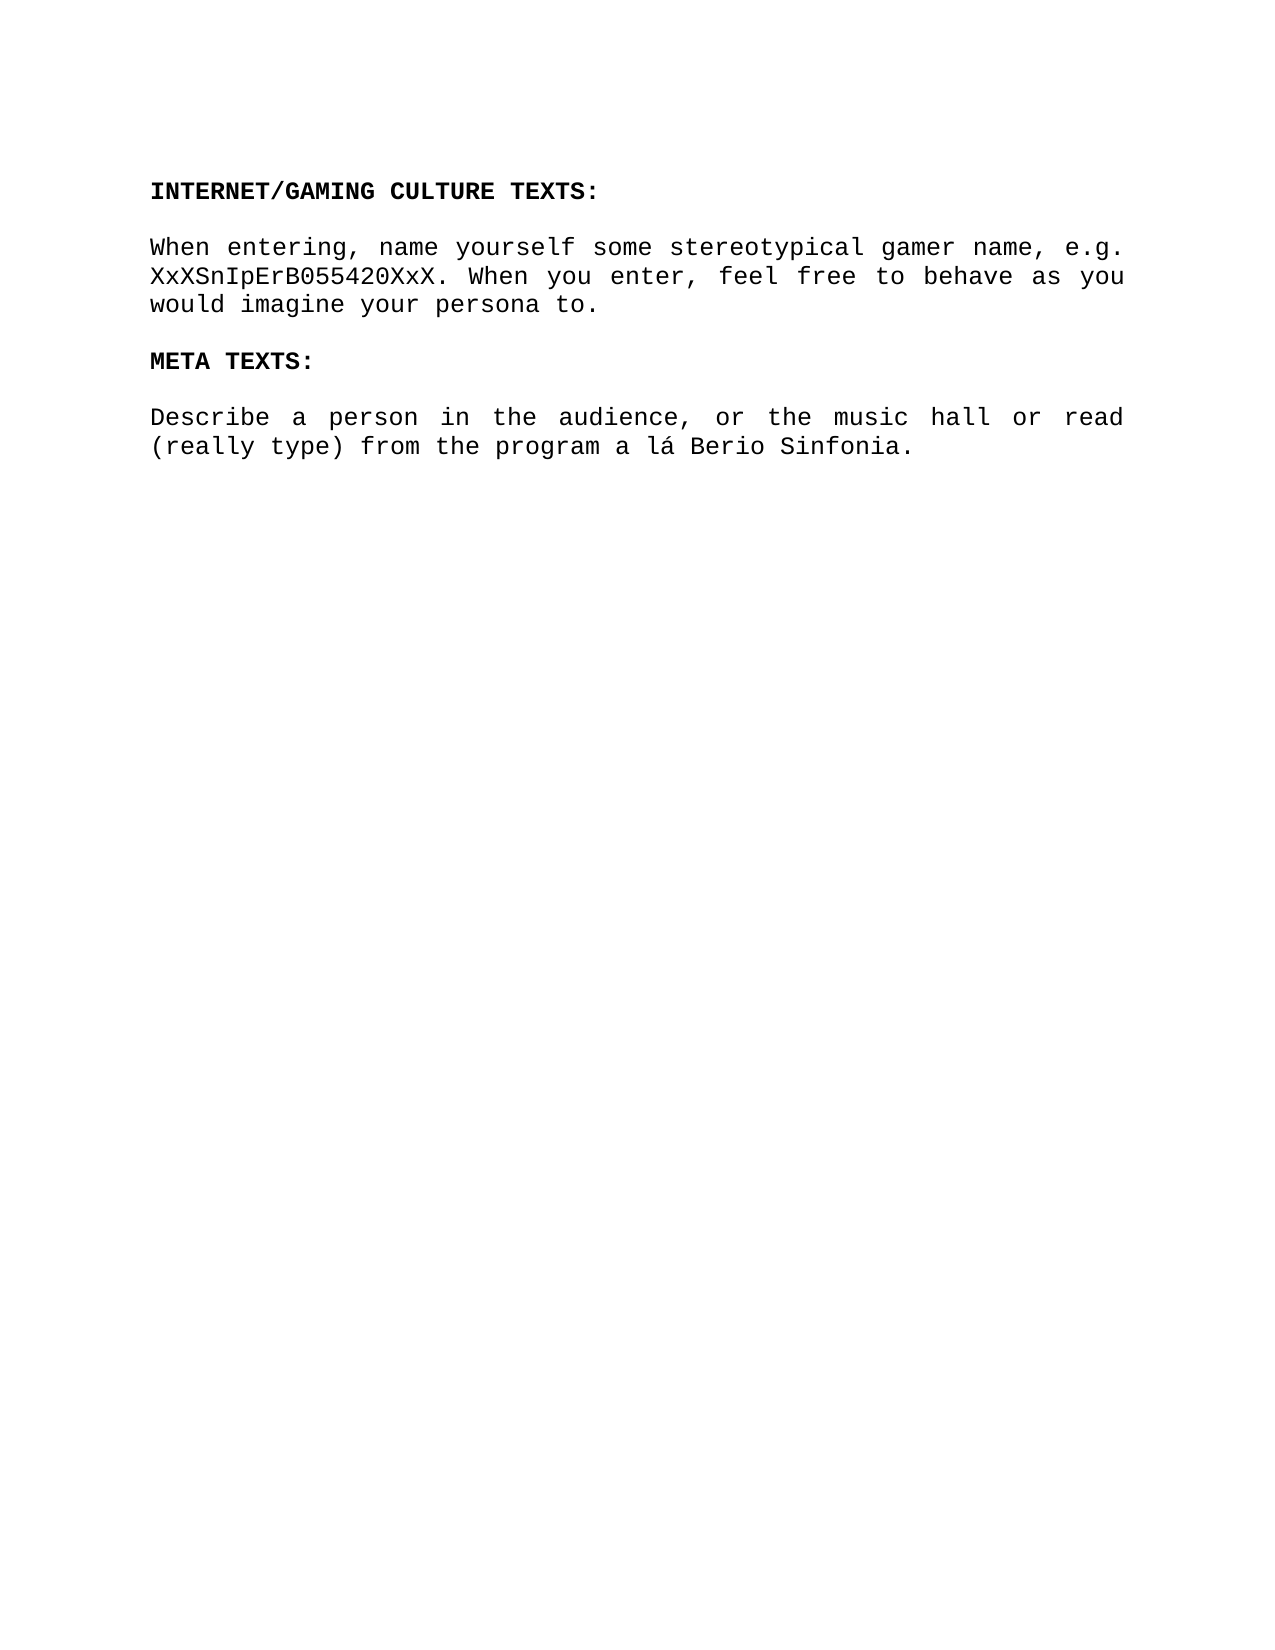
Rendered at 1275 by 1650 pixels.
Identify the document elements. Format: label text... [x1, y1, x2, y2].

text INTERNET/GAMING CULTURE TEXTS: [150, 178, 1125, 207]
text META TEXTS: [150, 348, 1125, 377]
text Describe a person in the audience, or the music hall or read (really type) from the program a lá Berio Sinfonia. [150, 405, 1125, 462]
text When entering, name yourself some stereotypical gamer name, e.g. XxXSnIpErB055420XxX. When you enter, feel free to behave as you would imagine your persona to. [150, 235, 1125, 320]
